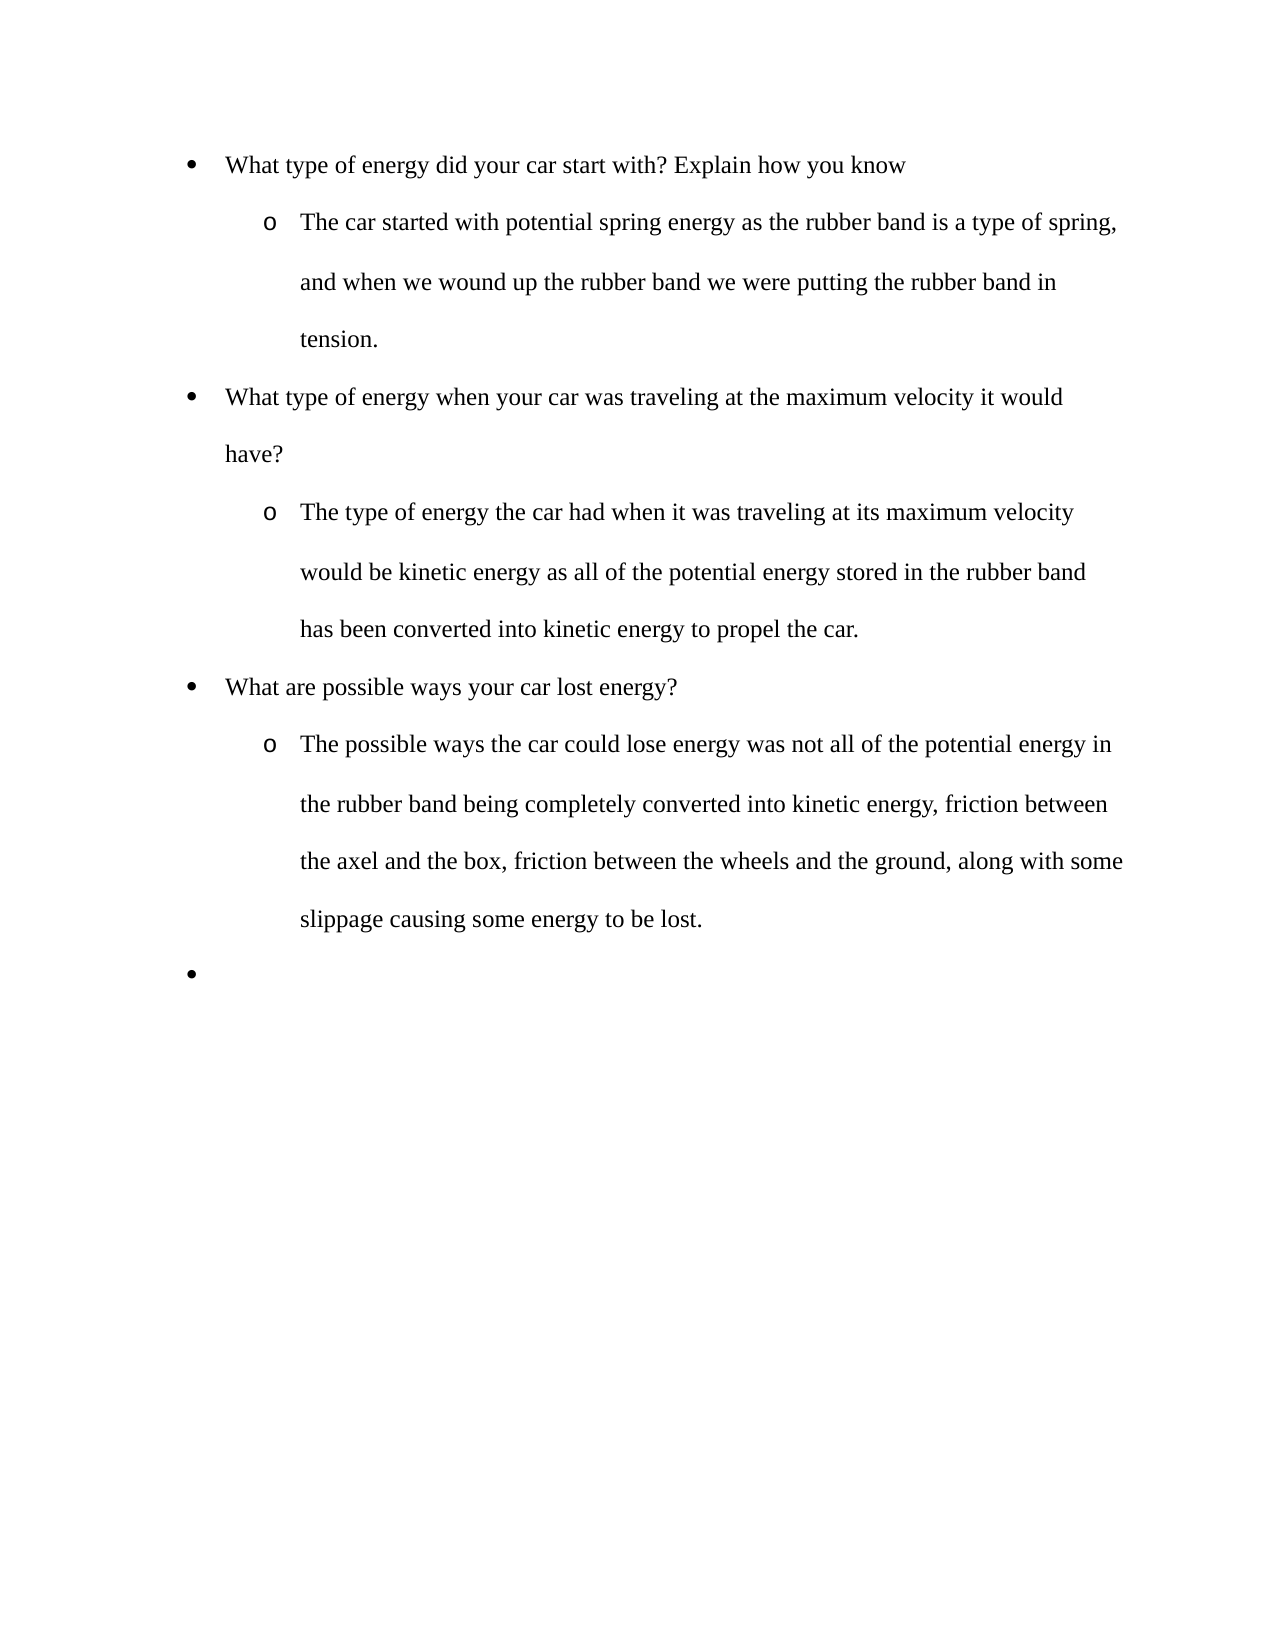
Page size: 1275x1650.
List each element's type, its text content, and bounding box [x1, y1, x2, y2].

list What type of energy when your car was traveling at the maximum velocity it would have? [187, 382, 1125, 468]
list The possible ways the car could lose energy was not all of the potential energy in the rubber band being completely converted into kinetic energy, friction between the axel and the box, friction between the wheels and the ground, along with some slippage causing some energy to be lost. [262, 729, 1125, 932]
list The car started with potential spring energy as the rubber band is a type of spring, and when we wound up the rubber band we were putting the rubber band in tension. [262, 207, 1125, 353]
list What type of energy did your car start with? Explain how you know [187, 150, 1125, 179]
list What are possible ways your car lost energy? [187, 672, 1125, 700]
list The type of energy the car had when it was traveling at its maximum velocity would be kinetic energy as all of the potential energy stored in the rubber band has been converted into kinetic energy to propel the car. [262, 497, 1125, 643]
